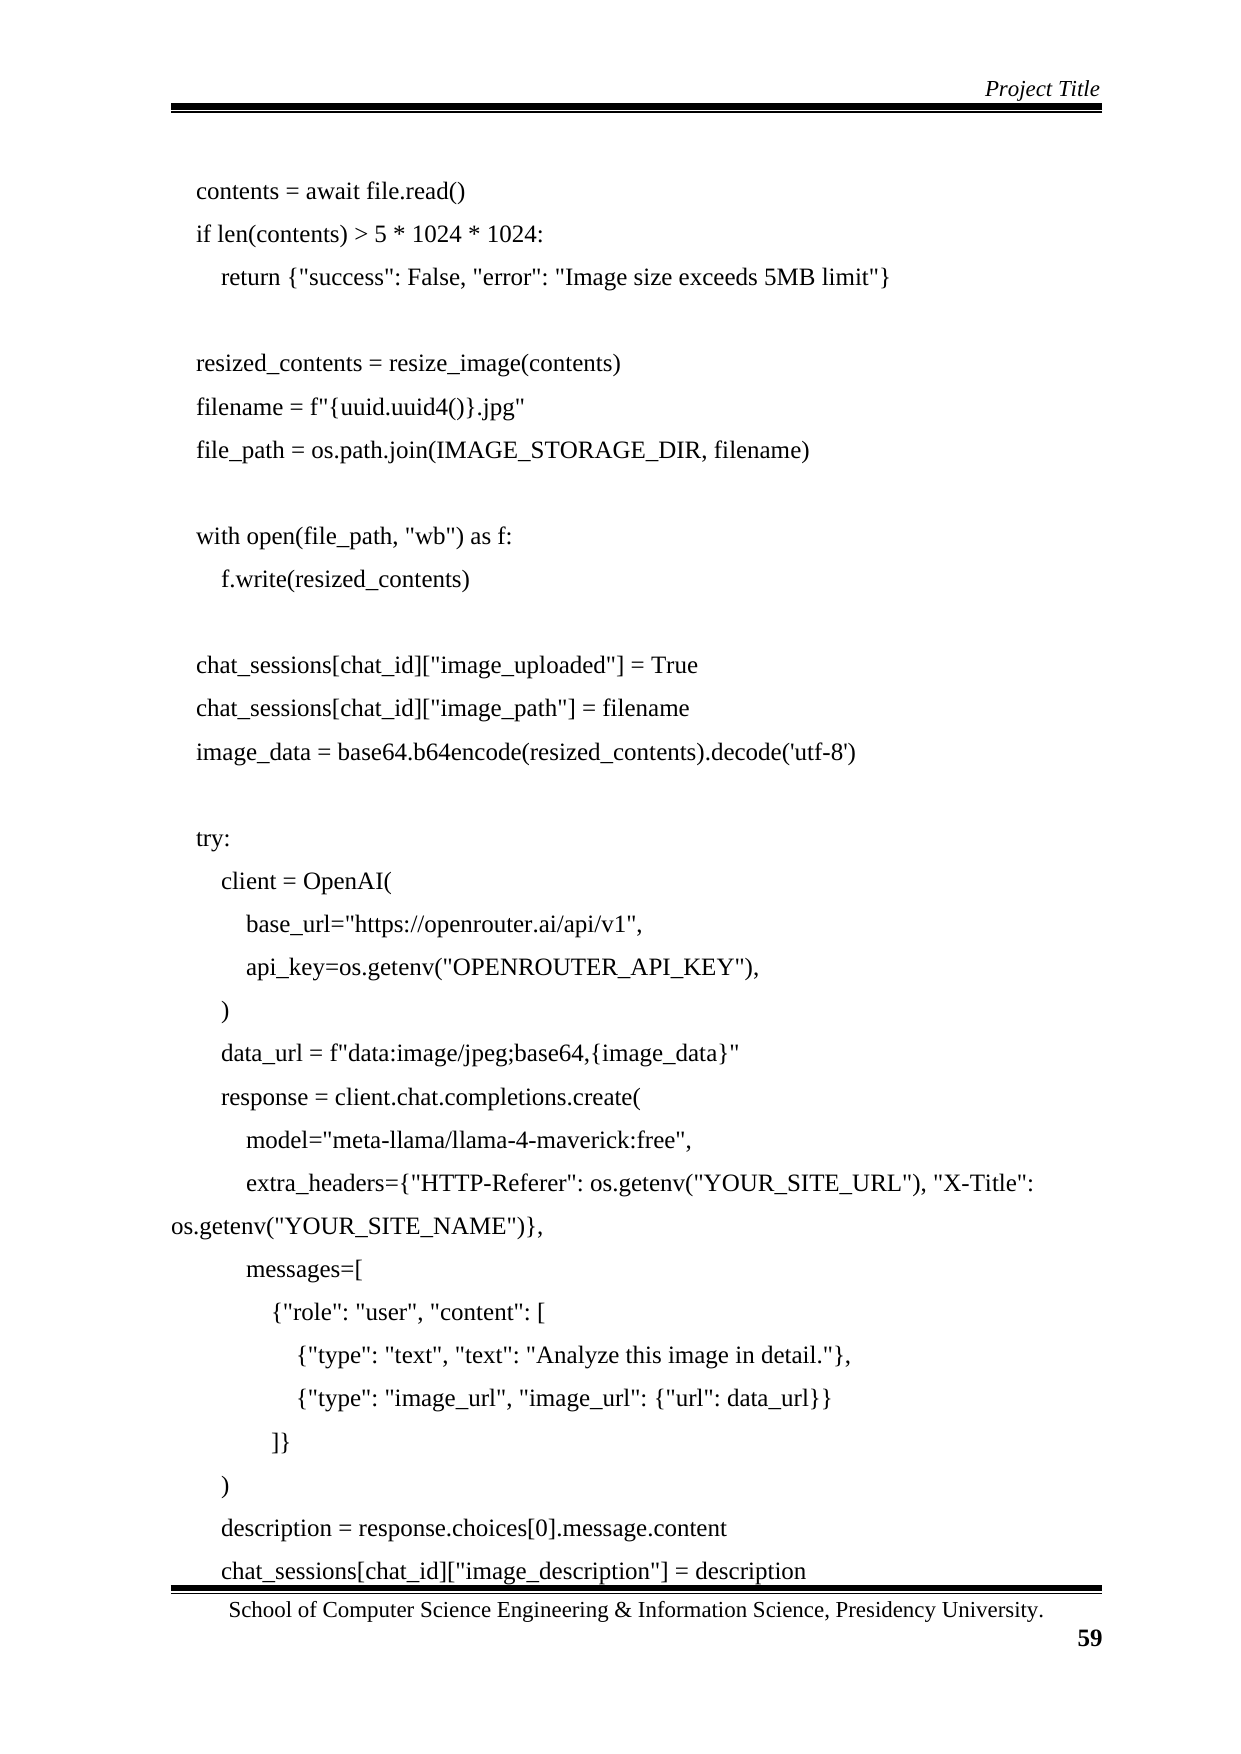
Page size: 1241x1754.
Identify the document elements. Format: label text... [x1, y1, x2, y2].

text extra_headers={"HTTP-Referer": os.getenv("YOUR_SITE_URL"), "X-Title": os.getenv("YOUR_SITE_NAME")}, [171, 1168, 1102, 1240]
text with open(file_path, "wb") as f: [171, 521, 1102, 550]
text base_url="https://openrouter.ai/api/v1", [171, 909, 1102, 938]
text f.write(resized_contents) [171, 564, 1102, 593]
text chat_sessions[chat_id]["image_path"] = filename [171, 693, 1102, 722]
text {"role": "user", "content": [ [171, 1297, 1102, 1326]
text try: [171, 823, 1102, 852]
text response = client.chat.completions.create( [171, 1082, 1102, 1110]
text if len(contents) > 5 * 1024 * 1024: [171, 219, 1102, 248]
text {"type": "text", "text": "Analyze this image in detail."}, [171, 1340, 1102, 1369]
text data_url = f"data:image/jpeg;base64,{image_data}" [171, 1038, 1102, 1067]
text return {"success": False, "error": "Image size exceeds 5MB limit"} [171, 262, 1102, 291]
text ) [171, 995, 1102, 1024]
text image_data = base64.b64encode(resized_contents).decode('utf-8') [171, 737, 1102, 765]
text chat_sessions[chat_id]["image_description"] = description [171, 1556, 1102, 1585]
text file_path = os.path.join(IMAGE_STORAGE_DIR, filename) [171, 435, 1102, 463]
text messages=[ [171, 1254, 1102, 1283]
text {"type": "image_url", "image_url": {"url": data_url}} [171, 1383, 1102, 1412]
text ) [171, 1470, 1102, 1498]
text contents = await file.read() [171, 176, 1102, 205]
text chat_sessions[chat_id]["image_uploaded"] = True [171, 650, 1102, 679]
text model="meta-llama/llama-4-maverick:free", [171, 1125, 1102, 1153]
text client = OpenAI( [171, 866, 1102, 895]
text description = response.choices[0].message.content [171, 1513, 1102, 1542]
text ]} [171, 1427, 1102, 1455]
text resized_contents = resize_image(contents) [171, 348, 1102, 377]
text api_key=os.getenv("OPENROUTER_API_KEY"), [171, 952, 1102, 981]
text filename = f"{uuid.uuid4()}.jpg" [171, 392, 1102, 420]
